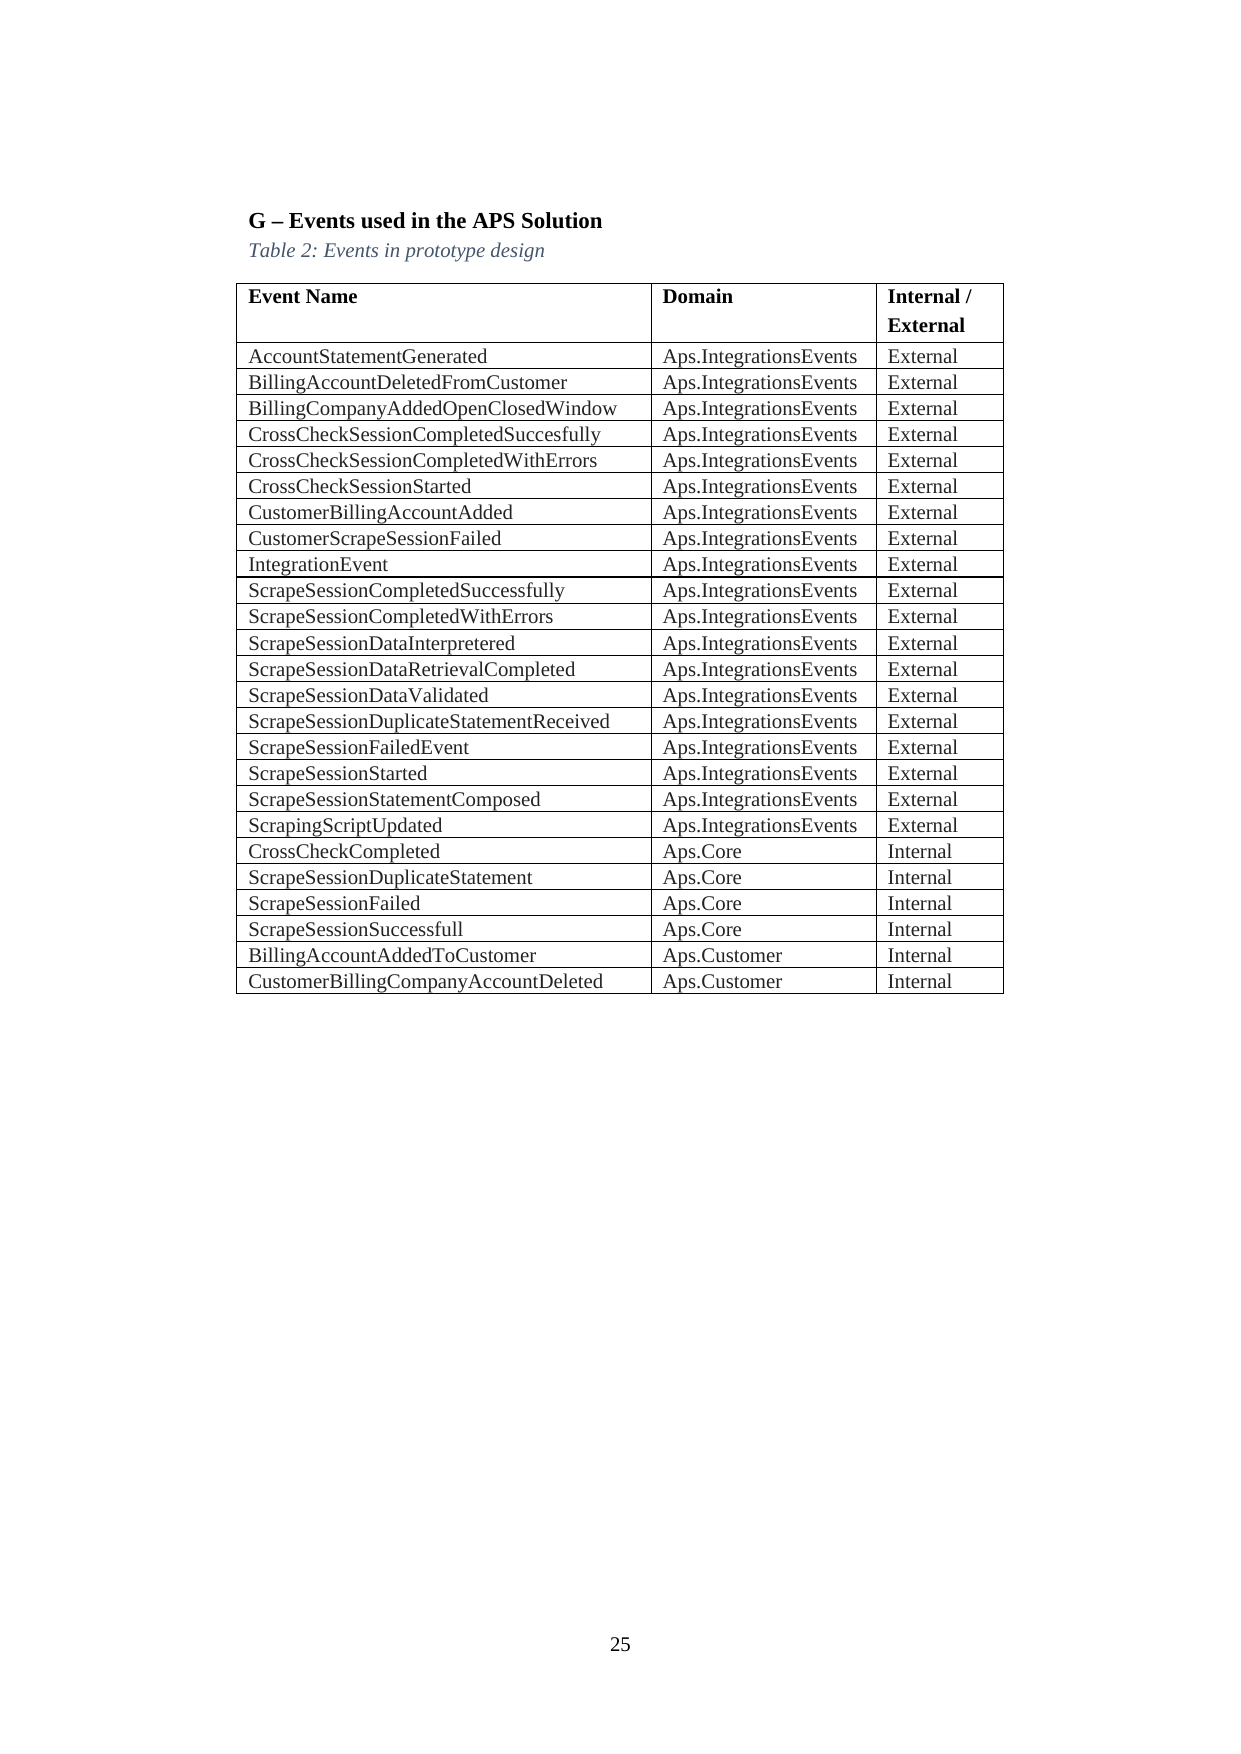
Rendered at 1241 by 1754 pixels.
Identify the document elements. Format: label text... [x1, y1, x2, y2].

table_cell CustomerBillingAccountAdded [237, 499, 651, 524]
table_cell Aps.IntegrationsEvents [652, 525, 876, 550]
table_cell Aps.IntegrationsEvents [652, 630, 876, 654]
table_cell Aps.Core [652, 916, 876, 941]
table_cell External [877, 630, 1003, 654]
table_cell ScrapeSessionFailed [237, 890, 651, 915]
table_cell Aps.IntegrationsEvents [652, 760, 876, 785]
table_header Internal / External [877, 284, 1003, 342]
table_cell Aps.IntegrationsEvents [652, 473, 876, 498]
table_cell ScrapeSessionSuccessfull [237, 916, 651, 941]
table_cell Internal [877, 968, 1003, 993]
table_cell Aps.Customer [652, 942, 876, 967]
table_cell Aps.IntegrationsEvents [652, 369, 876, 394]
table_cell External [877, 421, 1003, 446]
table_cell Internal [877, 942, 1003, 967]
table_cell Internal [877, 864, 1003, 889]
table_cell External [877, 604, 1003, 628]
table_cell Aps.Core [652, 838, 876, 863]
text Table 2: Events in prototype design [248, 238, 992, 262]
table_cell BillingCompanyAddedOpenClosedWindow [237, 395, 651, 420]
table_cell Aps.IntegrationsEvents [652, 343, 876, 368]
table_header Domain [652, 284, 876, 342]
table_cell CustomerScrapeSessionFailed [237, 525, 651, 550]
table_cell Internal [877, 838, 1003, 863]
table_cell External [877, 760, 1003, 785]
table_cell Aps.IntegrationsEvents [652, 708, 876, 733]
table_cell External [877, 578, 1003, 602]
table_cell ScrapeSessionCompletedWithErrors [237, 604, 651, 628]
table_cell ScrapeSessionDuplicateStatementReceived [237, 708, 651, 733]
table_cell Aps.Core [652, 864, 876, 889]
table_cell ScrapeSessionDataValidated [237, 682, 651, 707]
table_cell Aps.IntegrationsEvents [652, 734, 876, 759]
table_cell External [877, 525, 1003, 550]
table_cell ScrapeSessionCompletedSuccessfully [237, 578, 651, 602]
table_cell ScrapeSessionStatementComposed [237, 786, 651, 811]
table_cell Aps.IntegrationsEvents [652, 395, 876, 420]
table_cell External [877, 499, 1003, 524]
table_cell AccountStatementGenerated [237, 343, 651, 368]
table_cell External [877, 369, 1003, 394]
table_cell Aps.IntegrationsEvents [652, 578, 876, 602]
table_cell External [877, 786, 1003, 811]
table_cell CrossCheckSessionCompletedSuccesfully [237, 421, 651, 446]
table_cell CrossCheckSessionCompletedWithErrors [237, 447, 651, 472]
table_cell BillingAccountAddedToCustomer [237, 942, 651, 967]
table_header Event Name [237, 284, 651, 342]
table_cell CrossCheckSessionStarted [237, 473, 651, 498]
table_cell ScrapeSessionDuplicateStatement [237, 864, 651, 889]
table_cell External [877, 447, 1003, 472]
table_cell Aps.IntegrationsEvents [652, 447, 876, 472]
table_cell Aps.IntegrationsEvents [652, 499, 876, 524]
table_cell Aps.IntegrationsEvents [652, 786, 876, 811]
table_cell BillingAccountDeletedFromCustomer [237, 369, 651, 394]
table_cell Aps.IntegrationsEvents [652, 421, 876, 446]
table_cell Internal [877, 890, 1003, 915]
table_cell Aps.Customer [652, 968, 876, 993]
table_cell Internal [877, 916, 1003, 941]
table_cell Aps.IntegrationsEvents [652, 551, 876, 576]
table_cell ScrapeSessionDataRetrievalCompleted [237, 656, 651, 681]
table_cell External [877, 395, 1003, 420]
table_cell Aps.IntegrationsEvents [652, 604, 876, 628]
table_cell ScrapeSessionDataInterpretered [237, 630, 651, 654]
table_cell External [877, 473, 1003, 498]
table_cell CrossCheckCompleted [237, 838, 651, 863]
table_cell External [877, 343, 1003, 368]
table_cell External [877, 551, 1003, 576]
table_cell CustomerBillingCompanyAccountDeleted [237, 968, 651, 993]
table_cell External [877, 812, 1003, 837]
subtitle G – Events used in the APS Solution [248, 207, 992, 233]
table_cell IntegrationEvent [237, 551, 651, 576]
table_cell External [877, 708, 1003, 733]
table_cell External [877, 682, 1003, 707]
table_cell ScrapeSessionFailedEvent [237, 734, 651, 759]
table_cell Aps.IntegrationsEvents [652, 656, 876, 681]
table_cell External [877, 734, 1003, 759]
table_cell External [877, 656, 1003, 681]
table_cell Aps.IntegrationsEvents [652, 812, 876, 837]
table_cell Aps.IntegrationsEvents [652, 682, 876, 707]
table_cell ScrapeSessionStarted [237, 760, 651, 785]
table_cell Aps.Core [652, 890, 876, 915]
table_cell ScrapingScriptUpdated [237, 812, 651, 837]
